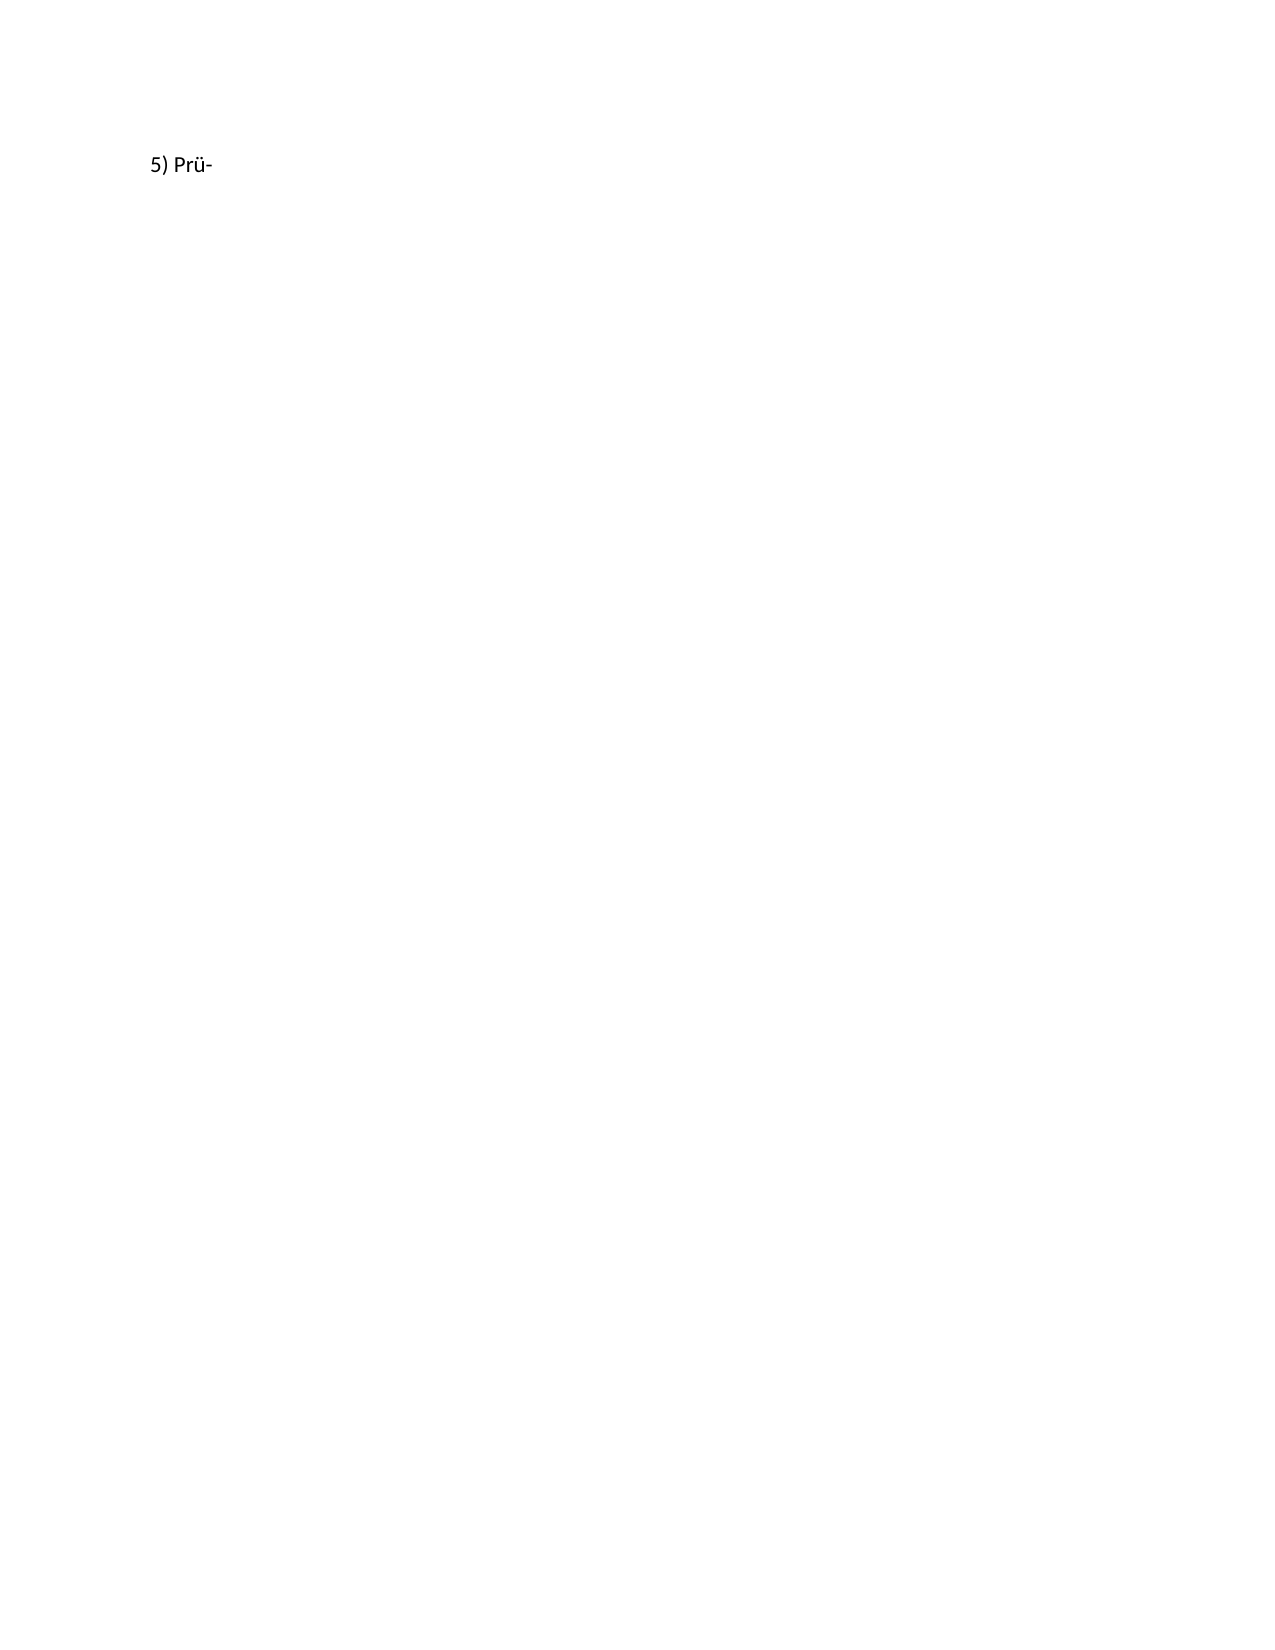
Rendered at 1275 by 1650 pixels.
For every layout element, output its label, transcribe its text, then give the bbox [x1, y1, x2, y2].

text 5) Prü- [150, 150, 1125, 178]
